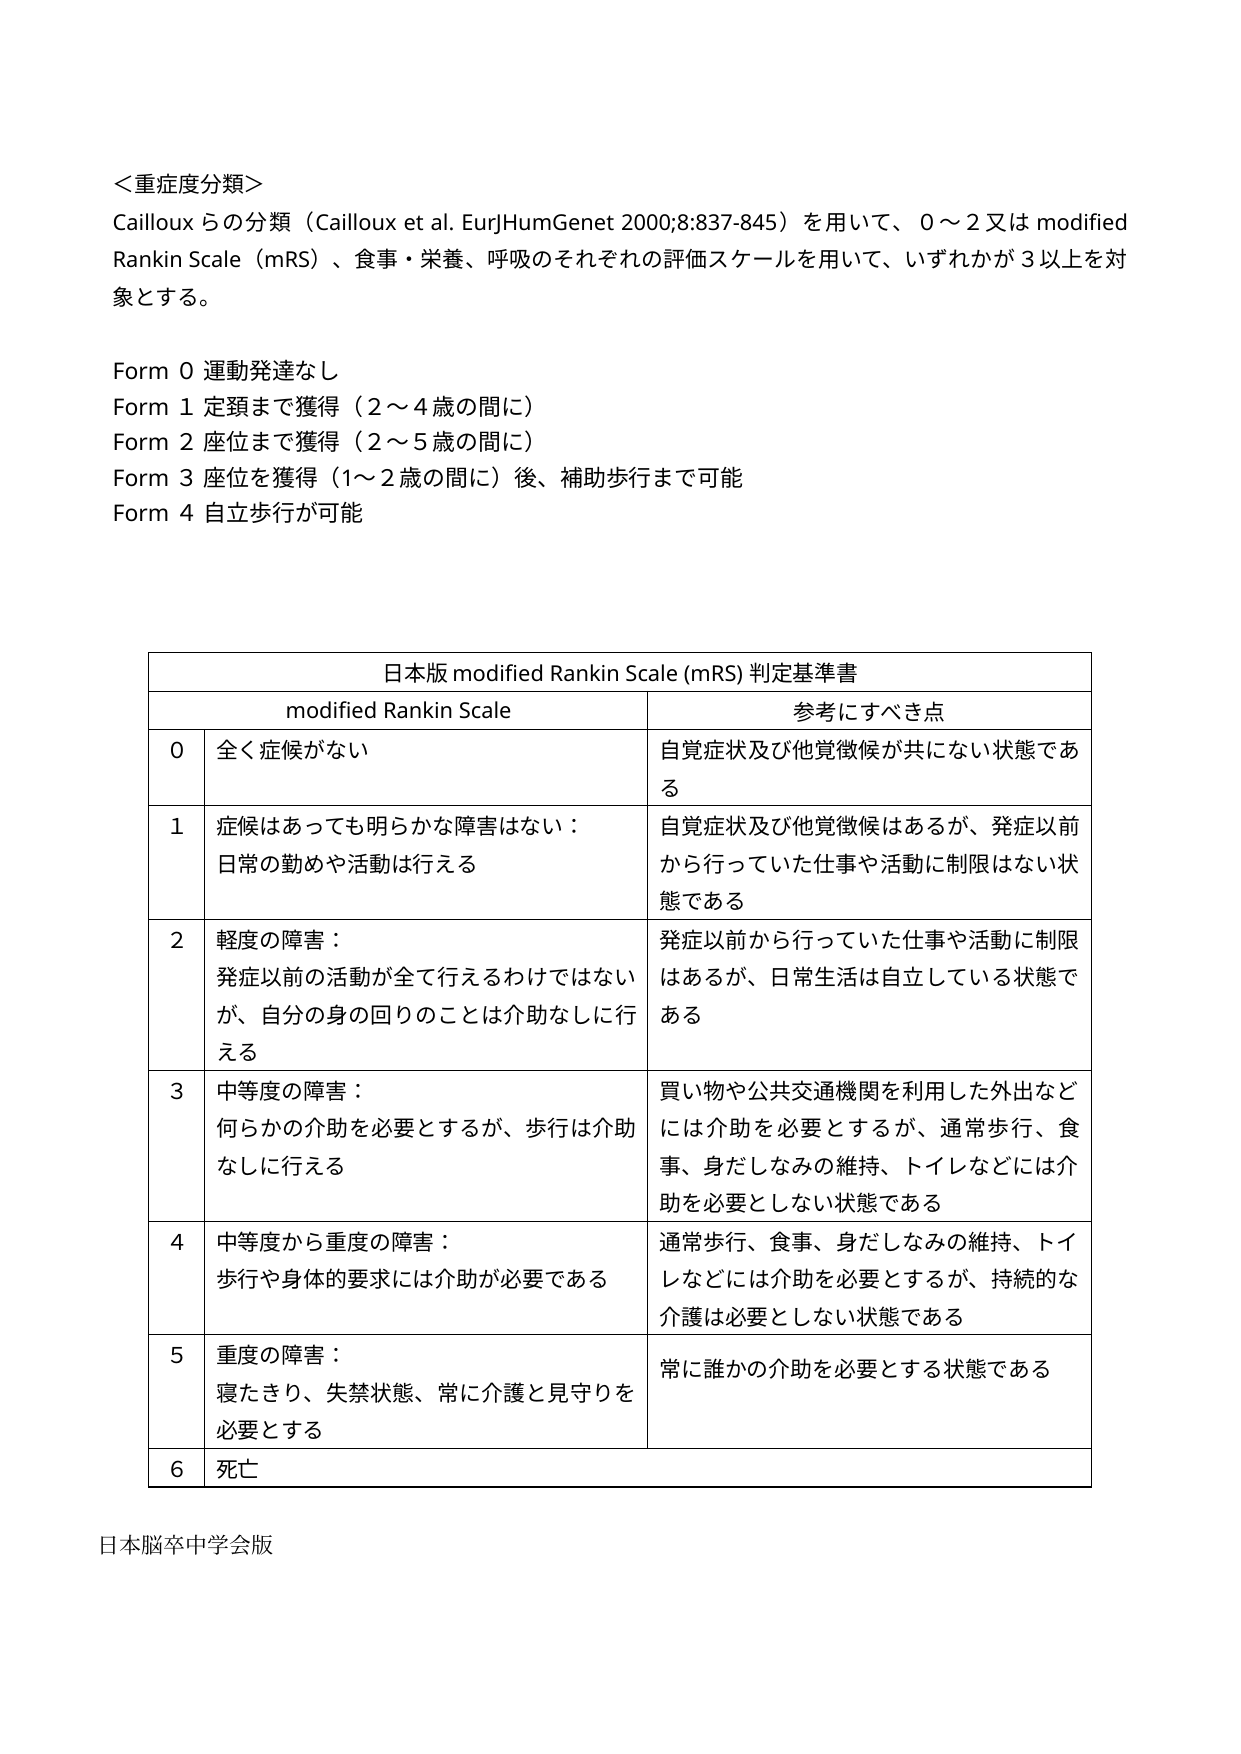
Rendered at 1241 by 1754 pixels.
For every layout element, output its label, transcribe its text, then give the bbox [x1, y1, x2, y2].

table_cell 発症以前から行っていた仕事や活動に制限はあるが、日常生活は自立している状態である [648, 920, 1091, 1070]
table_cell ３ [149, 1071, 204, 1221]
table_cell 自覚症状及び他覚徴候が共にない状態である [648, 730, 1091, 805]
table_cell Form ２ 座位まで獲得（２～５歳の間に） [102, 423, 783, 458]
table_cell ５ [149, 1335, 204, 1448]
table_cell 軽度の障害： 発症以前の活動が全て行えるわけではないが、自分の身の回りのことは介助なしに行える [205, 920, 647, 1070]
table_header Form ０ 運動発達なし [102, 352, 783, 387]
table_cell ０ [149, 730, 204, 805]
table_cell ４ [149, 1222, 204, 1334]
table_cell Form １ 定頚まで獲得（２～４歳の間に） [102, 388, 783, 423]
table_cell Form ４ 自立歩行が可能 [102, 494, 783, 529]
text ＜重症度分類＞ [112, 164, 1128, 202]
table_cell 全く症候がない [205, 730, 647, 805]
table_cell 買い物や公共交通機関を利用した外出などには介助を必要とするが、通常歩行、食事、身だしなみの維持、トイレなどには介助を必要としない状態である [648, 1071, 1091, 1221]
table_cell ２ [149, 920, 204, 1070]
table_cell １ [149, 806, 204, 919]
table_cell ６ [149, 1449, 204, 1486]
table_cell 通常歩行、食事、身だしなみの維持、トイレなどには介助を必要とするが、持続的な介護は必要としない状態である [648, 1222, 1091, 1334]
table_cell 症候はあっても明らかな障害はない： 日常の勤めや活動は行える [205, 806, 647, 919]
table_cell modified Rankin Scale [149, 692, 647, 729]
text 日本脳卒中学会版 [98, 1525, 1128, 1562]
table_cell 常に誰かの介助を必要とする状態である [648, 1335, 1091, 1448]
table_cell 中等度の障害： 何らかの介助を必要とするが、歩行は介助なしに行える [205, 1071, 647, 1221]
text Caillouxらの分類（Cailloux et al. EurJHumGenet 2000;8:837-845）を用いて、０～２又はmodified Rankin Scale（mRS）、食事・栄養、呼吸のそれぞれの評価スケールを用いて、いずれかが３以上を対象とする。 [112, 202, 1128, 314]
table_header 日本版modified Rankin Scale (mRS) 判定基準書 [149, 653, 1091, 691]
table_cell 重度の障害： 寝たきり、失禁状態、常に介護と見守りを必要とする [205, 1335, 647, 1448]
table_cell 中等度から重度の障害： 歩行や身体的要求には介助が必要である [205, 1222, 647, 1334]
table_cell 死亡 [205, 1449, 1091, 1486]
table_cell Form ３ 座位を獲得（1～２歳の間に）後、補助歩行まで可能 [102, 458, 783, 494]
table_cell 自覚症状及び他覚徴候はあるが、発症以前から行っていた仕事や活動に制限はない状態である [648, 806, 1091, 919]
table_cell 参考にすべき点 [648, 692, 1091, 729]
